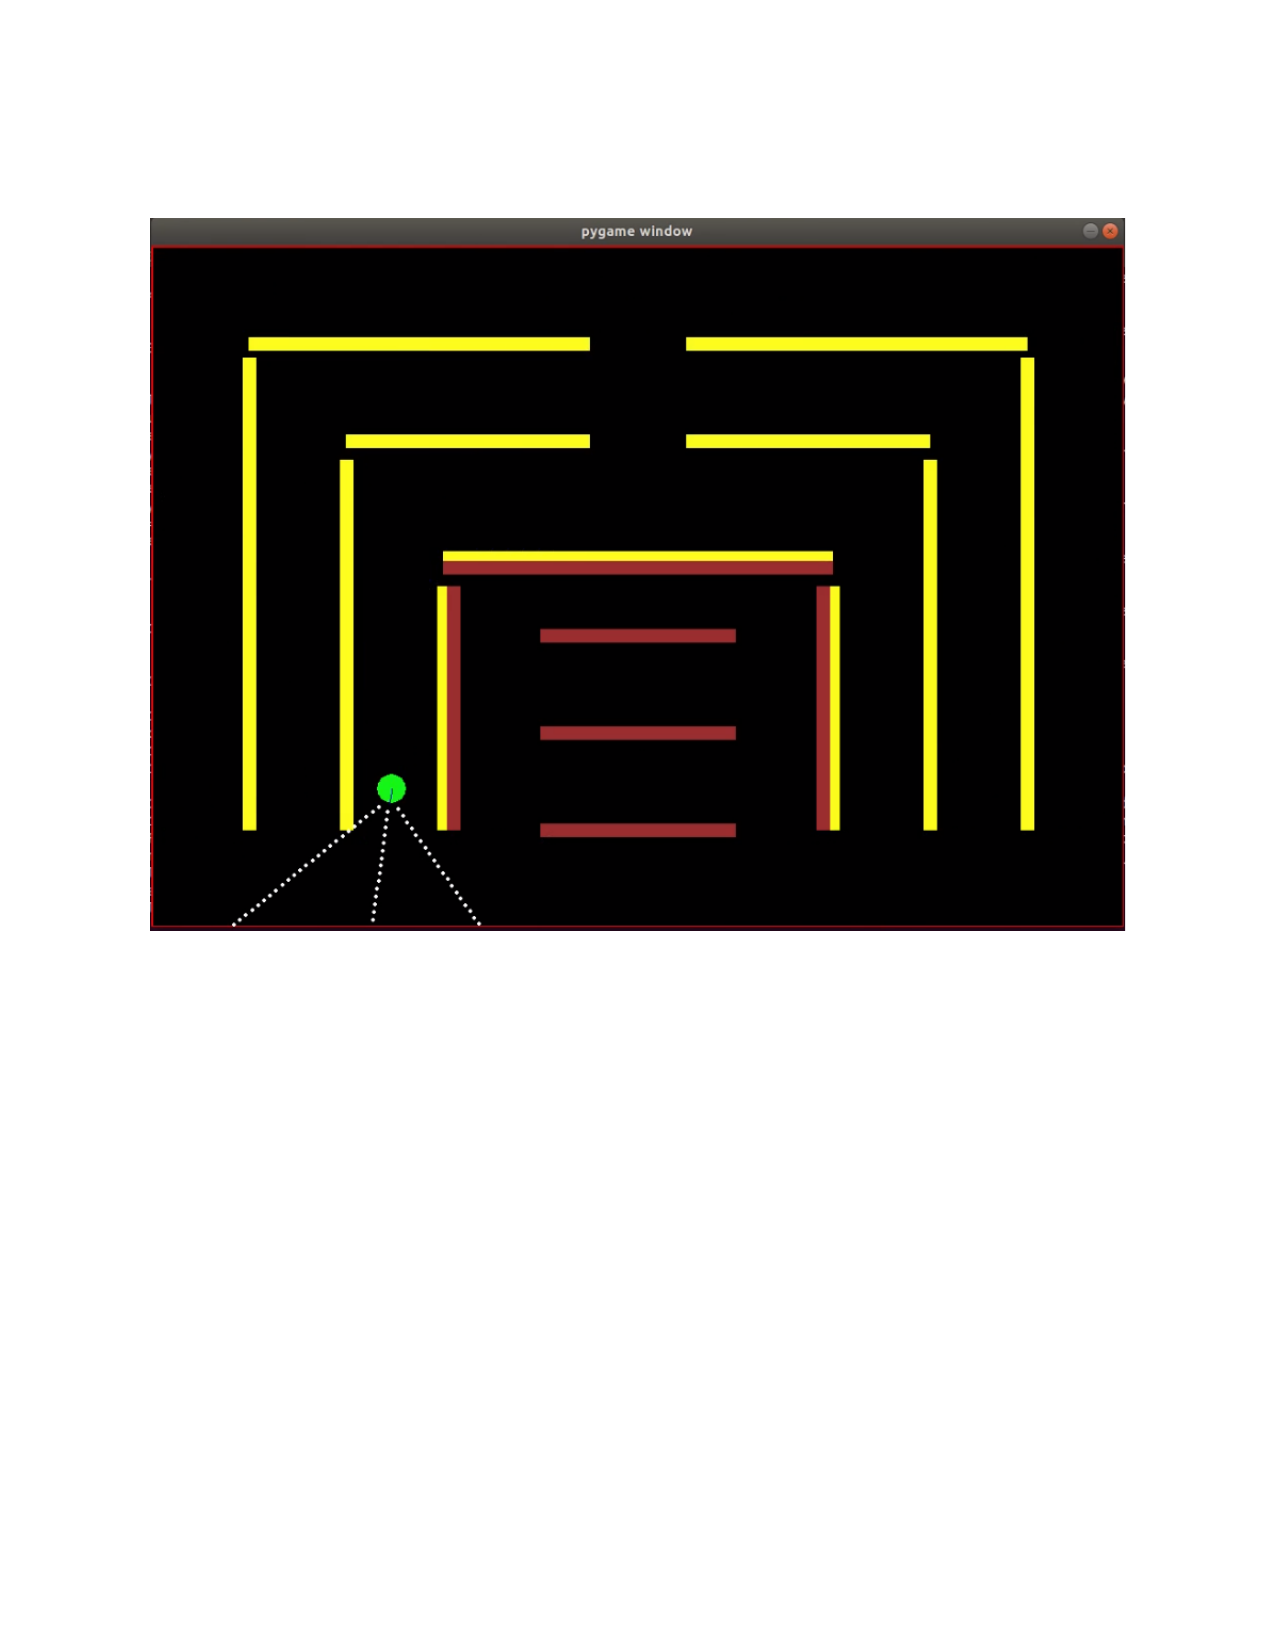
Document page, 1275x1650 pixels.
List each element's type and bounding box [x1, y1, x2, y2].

picture [150, 218, 1125, 931]
